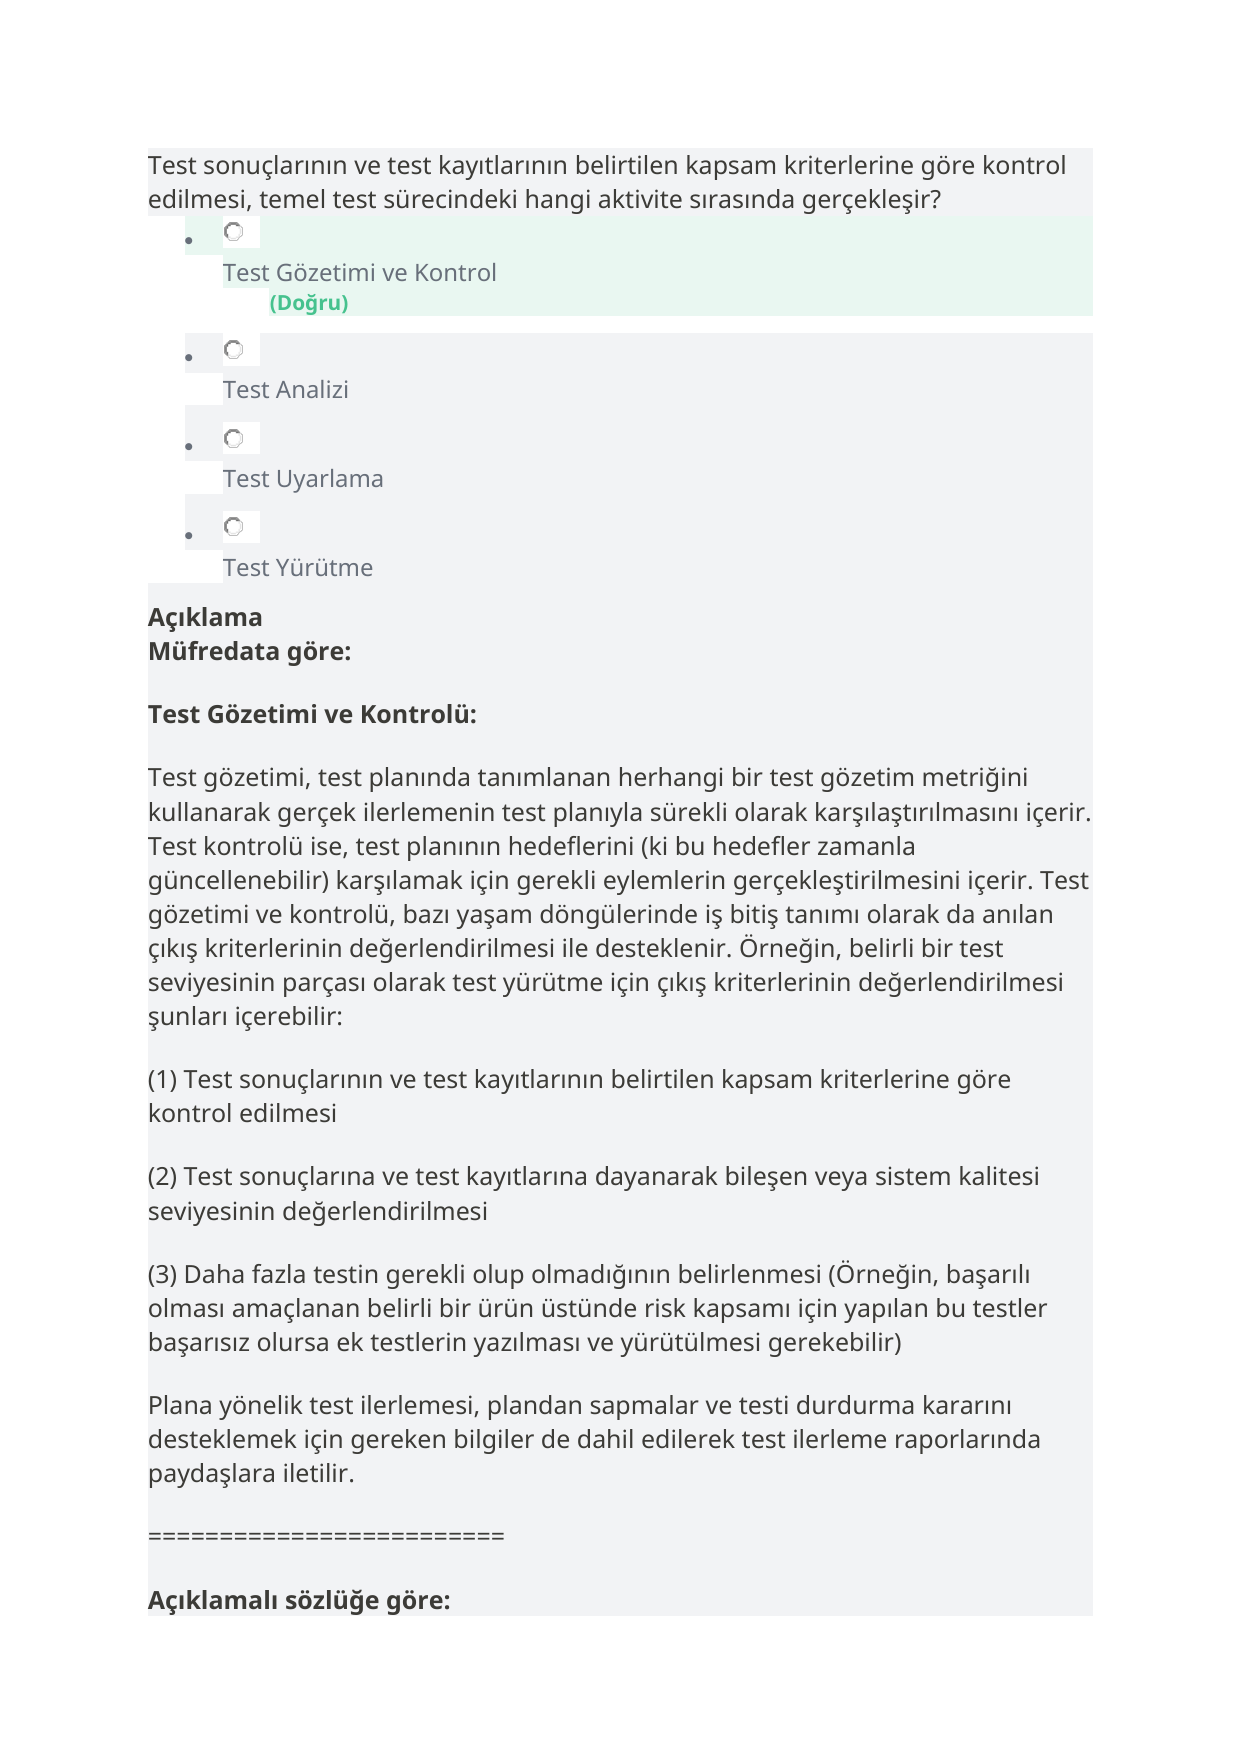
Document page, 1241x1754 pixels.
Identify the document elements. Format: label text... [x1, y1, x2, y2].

list ​ [185, 333, 1093, 373]
text Test Analizi [223, 373, 1093, 405]
text Plana yönelik test ilerlemesi, plandan sapmalar ve testi durdurma kararını desteklemek için gereken bilgiler de dahil edilerek test ilerleme raporlarında paydaşlara iletilir. [148, 1388, 1093, 1490]
text Test gözetimi, test planında tanımlanan herhangi bir test gözetim metriğini kullanarak gerçek ilerlemenin test planıyla sürekli olarak karşılaştırılmasını içerir. Test kontrolü ise, test planının hedeflerini (ki bu hedefler zamanla güncellenebilir) karşılamak için gerekli eylemlerin gerçekleştirilmesini içerir. Test gözetimi ve kontrolü, bazı yaşam döngülerinde iş bitiş tanımı olarak da anılan çıkış kriterlerinin değerlendirilmesi ile desteklenir. Örneğin, belirli bir test seviyesinin parçası olarak test yürütme için çıkış kriterlerinin değerlendirilmesi şunları içerebilir: [148, 760, 1093, 1033]
text Test Gözetimi ve Kontrolü: [148, 697, 1093, 731]
list ​ [185, 422, 1093, 461]
list ​ [185, 511, 1093, 550]
text Açıklamalı sözlüğe göre: [148, 1582, 1093, 1616]
text Açıklama [148, 599, 1093, 634]
text ========================= [148, 1519, 1093, 1553]
text Test Gözetimi ve Kontrol [223, 255, 1093, 288]
text Test Yürütme [223, 550, 1093, 583]
list ​ [185, 216, 1093, 255]
text Müfredata göre: [148, 634, 1093, 668]
text (1) Test sonuçlarının ve test kayıtlarının belirtilen kapsam kriterlerine göre kontrol edilmesi [148, 1062, 1093, 1130]
text (3) Daha fazla testin gerekli olup olmadığının belirlenmesi (Örneğin, başarılı olması amaçlanan belirli bir ürün üstünde risk kapsamı için yapılan bu testler başarısız olursa ek testlerin yazılması ve yürütülmesi gerekebilir) [148, 1256, 1093, 1358]
text Test sonuçlarının ve test kayıtlarının belirtilen kapsam kriterlerine göre kontrol edilmesi, temel test sürecindeki hangi aktivite sırasında gerçekleşir? [148, 148, 1093, 216]
text (2) Test sonuçlarına ve test kayıtlarına dayanarak bileşen veya sistem kalitesi seviyesinin değerlendirilmesi [148, 1159, 1093, 1227]
text (Doğru) [269, 288, 1093, 316]
text Test Uyarlama [223, 461, 1093, 494]
